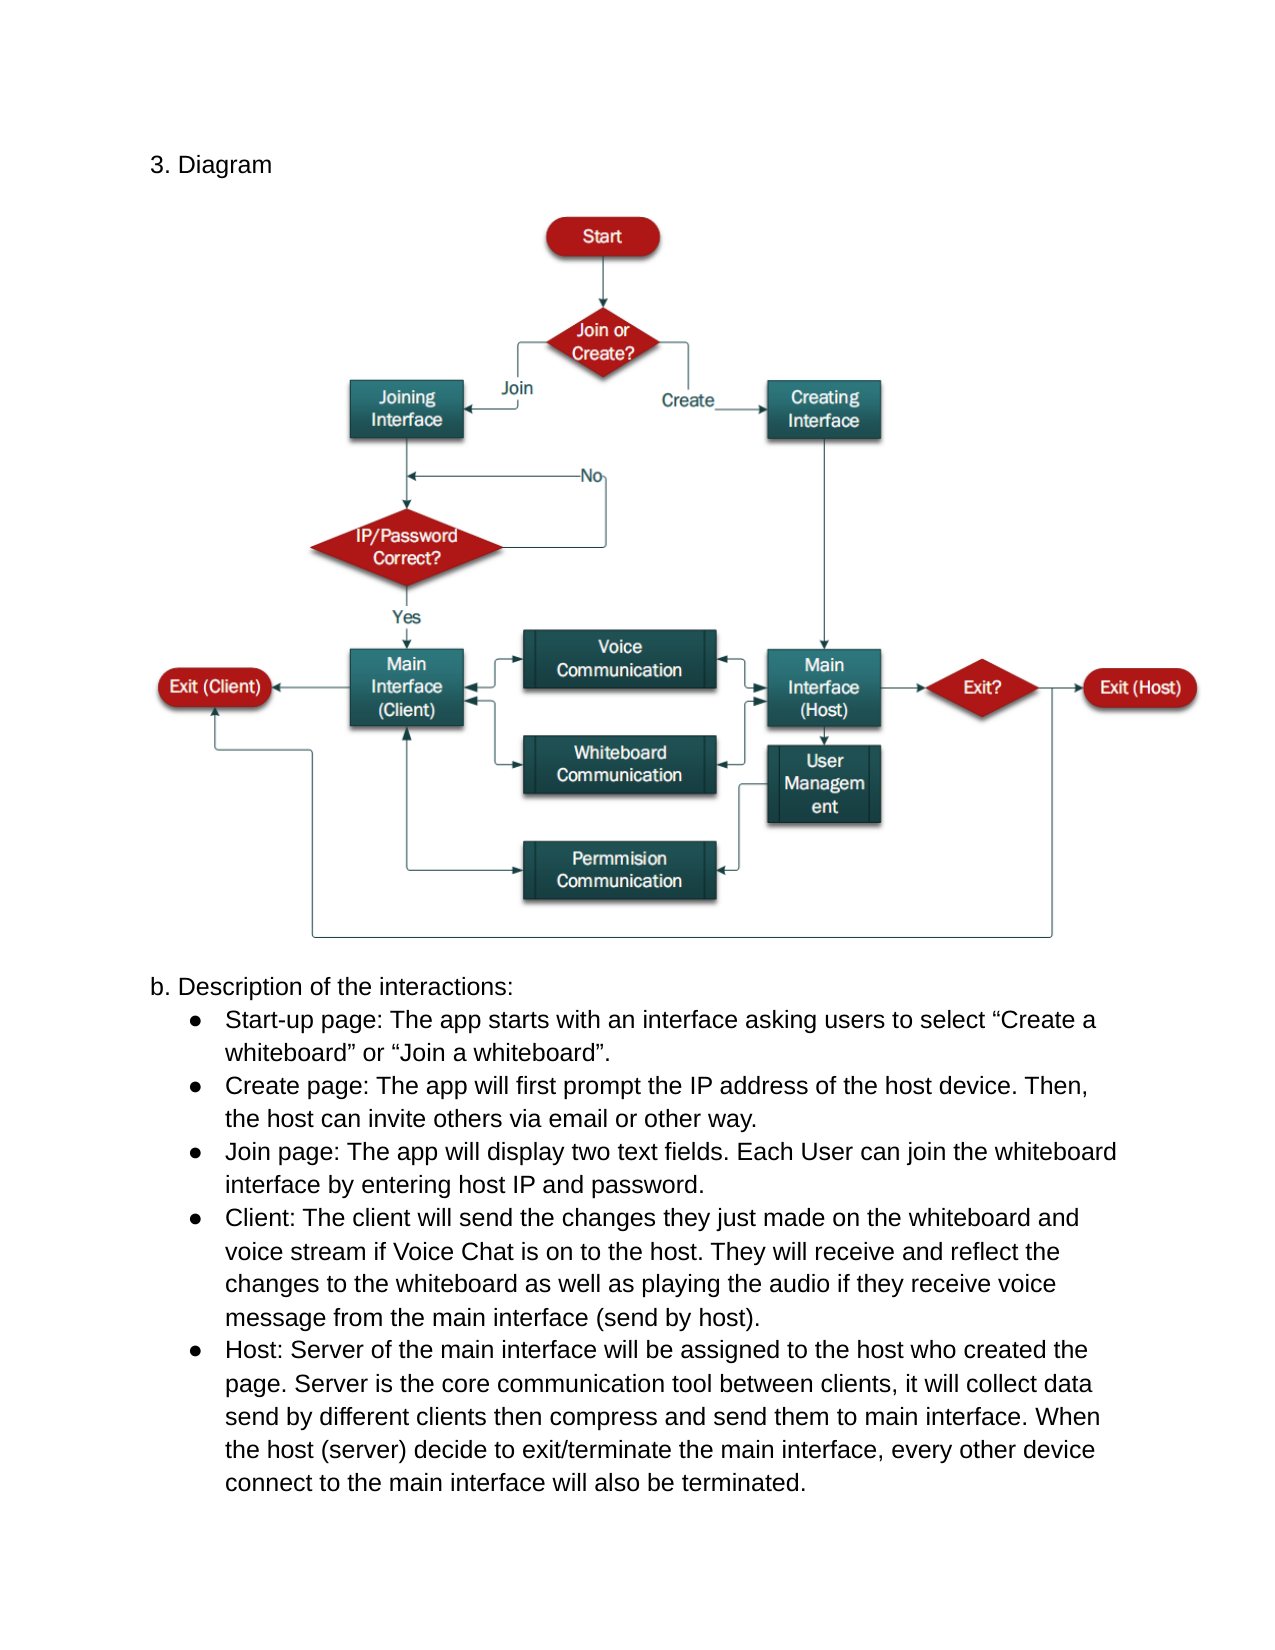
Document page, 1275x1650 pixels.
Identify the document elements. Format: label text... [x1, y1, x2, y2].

list Start-up page: The app starts with an interface asking users to select “Create a whiteboard” or “Join a whiteboard”. [188, 1005, 1125, 1067]
list Client: The client will send the changes they just made on the whiteboard and voice stream if Voice Chat is on to the host. They will receive and reflect the changes to the whiteboard as well as playing the audio if they receive voice message from the main interface (send by host). [188, 1203, 1125, 1331]
text 3. Diagram [150, 150, 1125, 179]
text b. Description of the interactions: [150, 972, 1125, 1001]
list Host: Server of the main interface will be assigned to the host who created the page. Server is the core communication tool between clients, it will collect data send by different clients then compress and send them to main interface. When the host (server) decide to exit/terminate the main interface, every other device connect to the main interface will also be terminated. [188, 1336, 1125, 1496]
list Join page: The app will display two text fields. Each User can join the whiteboard interface by entering host IP and password. [188, 1137, 1125, 1199]
picture [150, 213, 1205, 939]
list Create page: The app will first prompt the IP address of the host device. Then, the host can invite others via email or other way. [188, 1071, 1125, 1133]
